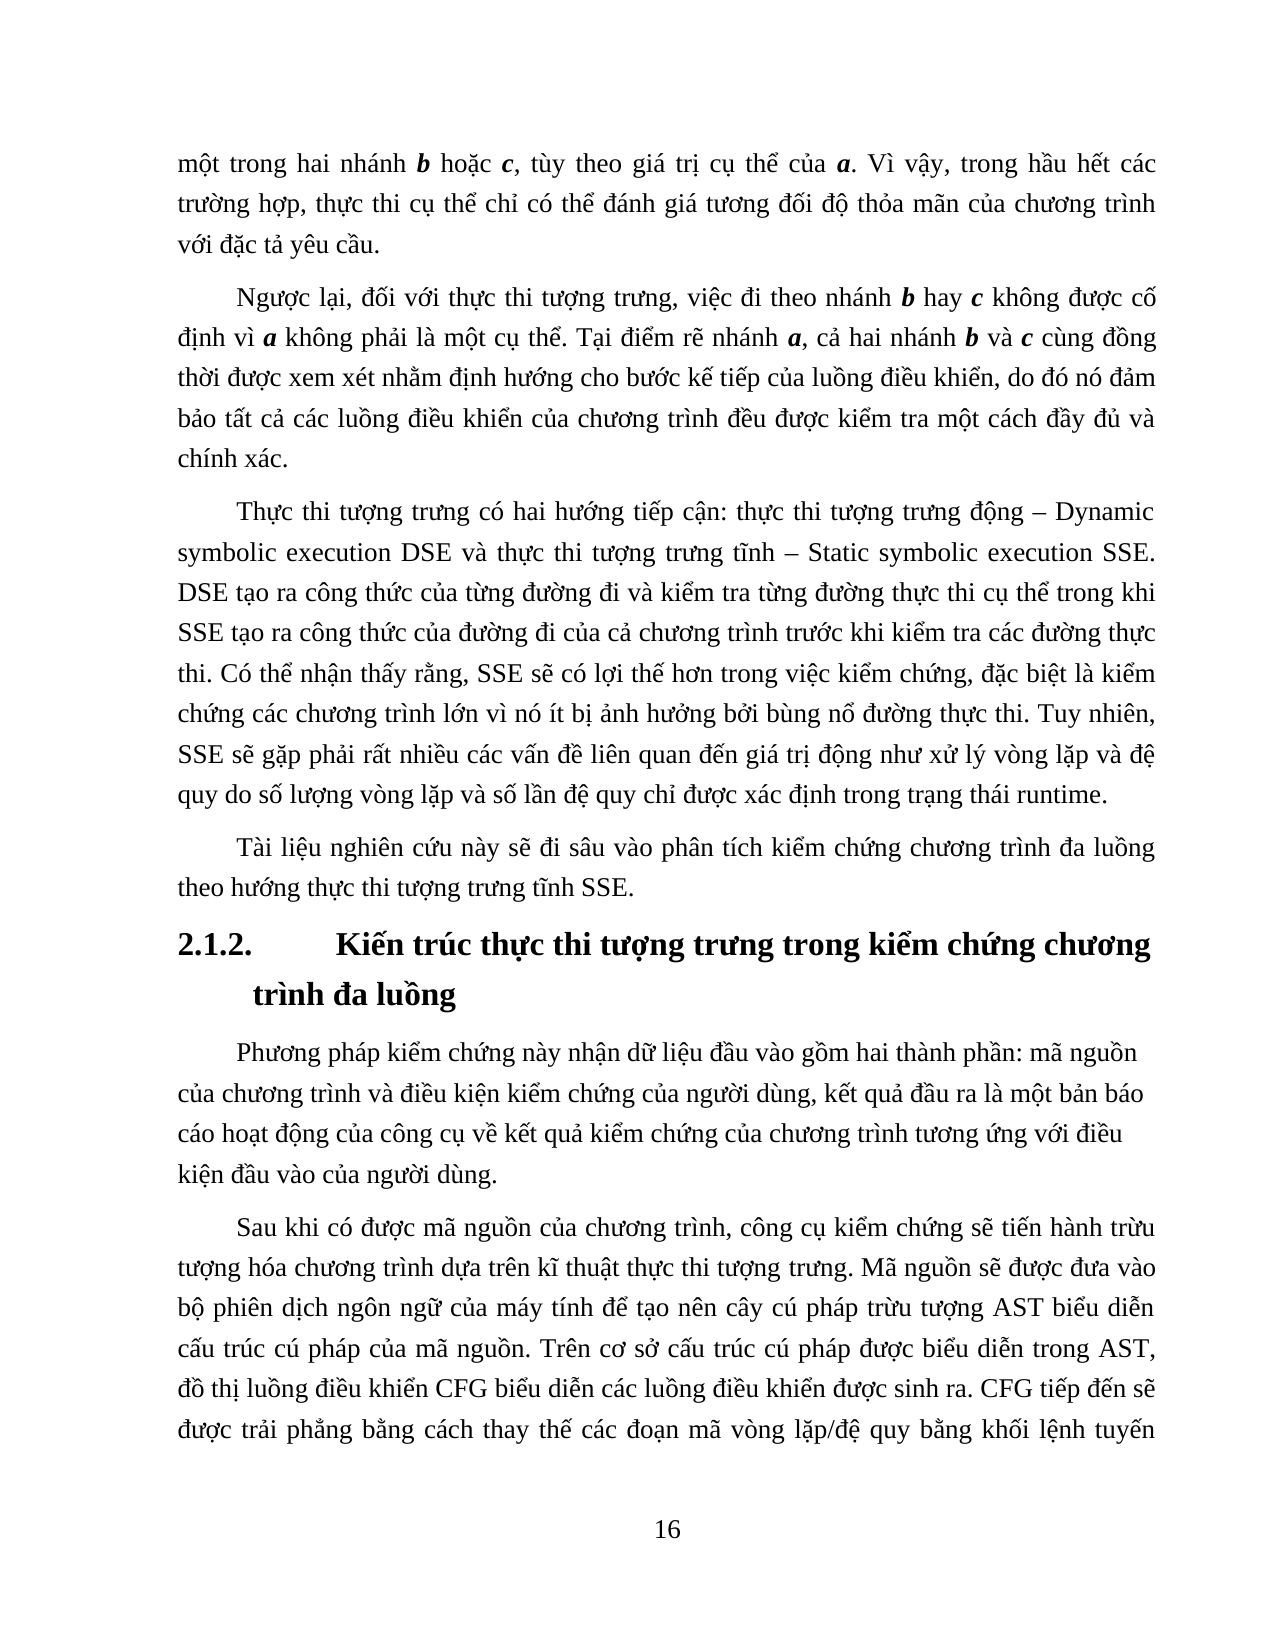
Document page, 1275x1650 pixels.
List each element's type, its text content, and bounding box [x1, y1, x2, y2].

text Ngược lại, đối với thực thi tượng trưng, việc đi theo nhánh b hay c không được cố định vì a không phải là một cụ thể. Tại điểm rẽ nhánh a, cả hai nhánh b và c cùng đồng thời được xem xét nhằm định hướng cho bước kế tiếp của luồng điều khiển, do đó nó đảm bảo tất cả các luồng điều khiển của chương trình đều được kiểm tra một cách đầy đủ và chính xác. [177, 281, 1157, 473]
text Tài liệu nghiên cứu này sẽ đi sâu vào phân tích kiểm chứng chương trình đa luồng theo hướng thực thi tượng trưng tĩnh SSE. [177, 831, 1157, 903]
text Thực thi tượng trưng có hai hướng tiếp cận: thực thi tượng trưng động – Dynamic symbolic execution DSE và thực thi tượng trưng tĩnh – Static symbolic execution SSE. DSE tạo ra công thức của từng đường đi và kiểm tra từng đường thực thi cụ thể trong khi SSE tạo ra công thức của đường đi của cả chương trình trước khi kiểm tra các đường thực thi. Có thể nhận thấy rằng, SSE sẽ có lợi thế hơn trong việc kiểm chứng, đặc biệt là kiểm chứng các chương trình lớn vì nó ít bị ảnh hưởng bởi bùng nổ đường thực thi. Tuy nhiên, SSE sẽ gặp phải rất nhiều các vấn đề liên quan đến giá trị động như xử lý vòng lặp và đệ quy do số lượng vòng lặp và số lần đệ quy chỉ được xác định trong trạng thái runtime. [177, 495, 1157, 809]
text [177, 147, 1157, 259]
list Kiến trúc thực thi tượng trưng trong kiểm chứng chương trình đa luồng [177, 924, 1157, 1013]
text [177, 1211, 1157, 1444]
text Phương pháp kiểm chứng này nhận dữ liệu đầu vào gồm hai thành phần: mã nguồn của chương trình và điều kiện kiểm chứng của người dùng, kết quả đầu ra là một bản báo cáo hoạt động của công cụ về kết quả kiểm chứng của chương trình tương ứng với điều kiện đầu vào của người dùng. [177, 1037, 1157, 1189]
